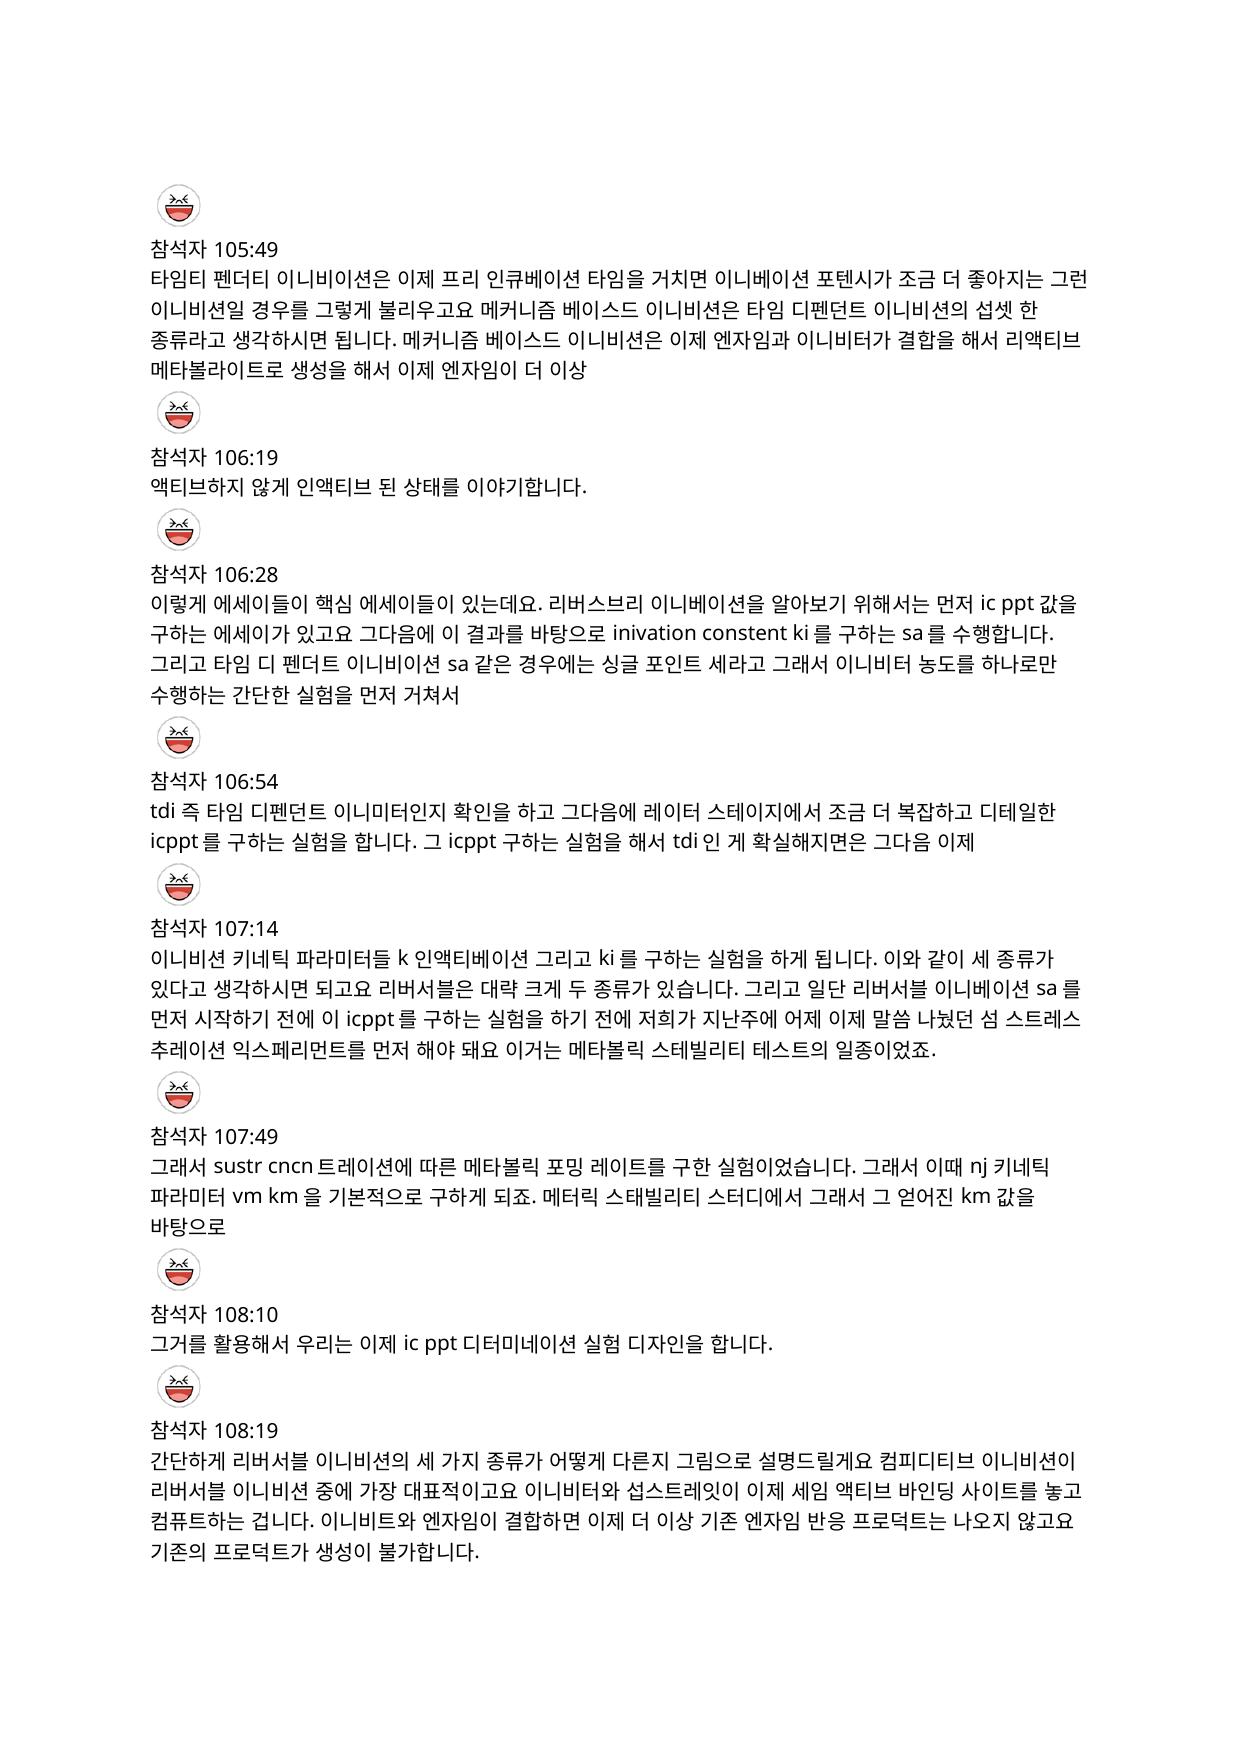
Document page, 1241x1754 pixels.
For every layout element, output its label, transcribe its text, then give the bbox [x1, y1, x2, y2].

text tdi 즉 타임 디펜던트 이니미터인지 확인을 하고 그다음에 레이터 스테이지에서 조금 더 복잡하고 디테일한 icppt를 구하는 실험을 합니다. 그 icppt 구하는 실험을 해서 tdi인 게 확실해지면은 그다음 이제 [150, 796, 1090, 856]
text 참석자 106:28 [150, 558, 1090, 588]
picture [150, 501, 207, 558]
text 이렇게 에세이들이 핵심 에세이들이 있는데요. 리버스브리 이니베이션을 알아보기 위해서는 먼저 ic ppt 값을 구하는 에세이가 있고요 그다음에 이 결과를 바탕으로 inivation constent ki를 구하는 sa를 수행합니다. 그리고 타임 디 펜더트 이니비이션 sa 같은 경우에는 싱글 포인트 세라고 그래서 이니비터 농도를 하나로만 수행하는 간단한 실험을 먼저 거쳐서 [150, 588, 1090, 709]
picture [150, 709, 207, 766]
text 간단하게 리버서블 이니비션의 세 가지 종류가 어떻게 다른지 그림으로 설명드릴게요 컴피디티브 이니비션이 리버서블 이니비션 중에 가장 대표적이고요 이니비터와 섭스트레잇이 이제 세임 액티브 바인딩 사이트를 놓고 컴퓨트하는 겁니다. 이니비트와 엔자임이 결합하면 이제 더 이상 기존 엔자임 반응 프로덕트는 나오지 않고요 기존의 프로덕트가 생성이 불가합니다. [150, 1445, 1090, 1566]
text 참석자 108:19 [150, 1415, 1090, 1445]
text 참석자 107:49 [150, 1121, 1090, 1151]
picture [150, 177, 207, 234]
picture [150, 1241, 207, 1298]
text 참석자 106:54 [150, 766, 1090, 796]
picture [150, 856, 207, 913]
picture [150, 384, 207, 441]
text 액티브하지 않게 인액티브 된 상태를 이야기합니다. [150, 471, 1090, 502]
picture [150, 1358, 207, 1415]
text 그래서 sustr cncn트레이션에 따른 메타볼릭 포밍 레이트를 구한 실험이었습니다. 그래서 이때 nj 키네틱 파라미터 vm km을 기본적으로 구하게 되죠. 메터릭 스태빌리티 스터디에서 그래서 그 얻어진 km 값을 바탕으로 [150, 1151, 1090, 1242]
text 참석자 108:10 [150, 1298, 1090, 1328]
text 참석자 105:49 [150, 233, 1090, 264]
text 참석자 107:14 [150, 913, 1090, 943]
text 그거를 활용해서 우리는 이제 ic ppt 디터미네이션 실험 디자인을 합니다. [150, 1328, 1090, 1358]
text 타임티 펜더티 이니비이션은 이제 프리 인큐베이션 타임을 거치면 이니베이션 포텐시가 조금 더 좋아지는 그런 이니비션일 경우를 그렇게 불리우고요 메커니즘 베이스드 이니비션은 타임 디펜던트 이니비션의 섭셋 한 종류라고 생각하시면 됩니다. 메커니즘 베이스드 이니비션은 이제 엔자임과 이니비터가 결합을 해서 리액티브 메타볼라이트로 생성을 해서 이제 엔자임이 더 이상 [150, 264, 1090, 385]
text 참석자 106:19 [150, 441, 1090, 471]
picture [150, 1064, 207, 1121]
text 이니비션 키네틱 파라미터들 k 인액티베이션 그리고 ki를 구하는 실험을 하게 됩니다. 이와 같이 세 종류가 있다고 생각하시면 되고요 리버서블은 대략 크게 두 종류가 있습니다. 그리고 일단 리버서블 이니베이션 sa를 먼저 시작하기 전에 이 icppt를 구하는 실험을 하기 전에 저희가 지난주에 어제 이제 말씀 나눴던 섬 스트레스 추레이션 익스페리먼트를 먼저 해야 돼요 이거는 메타볼릭 스테빌리티 테스트의 일종이었죠. [150, 943, 1090, 1064]
